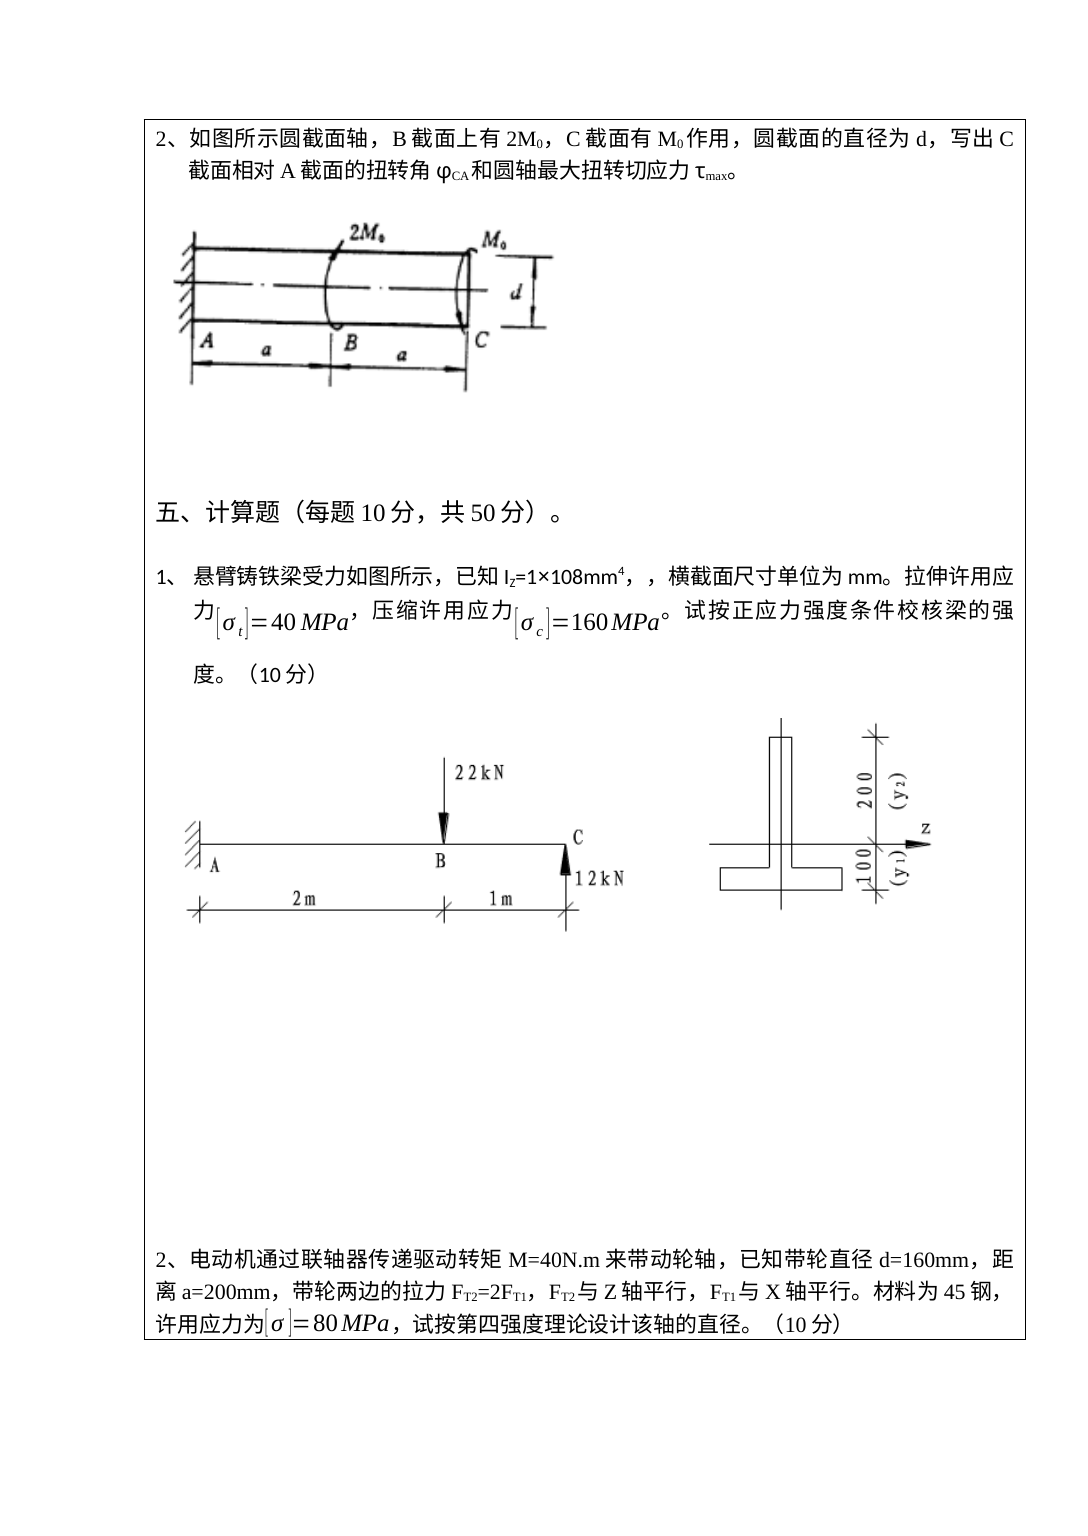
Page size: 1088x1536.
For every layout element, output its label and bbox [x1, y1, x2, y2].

picture [163, 718, 969, 939]
table_cell [145, 120, 1025, 1339]
picture [155, 217, 557, 398]
